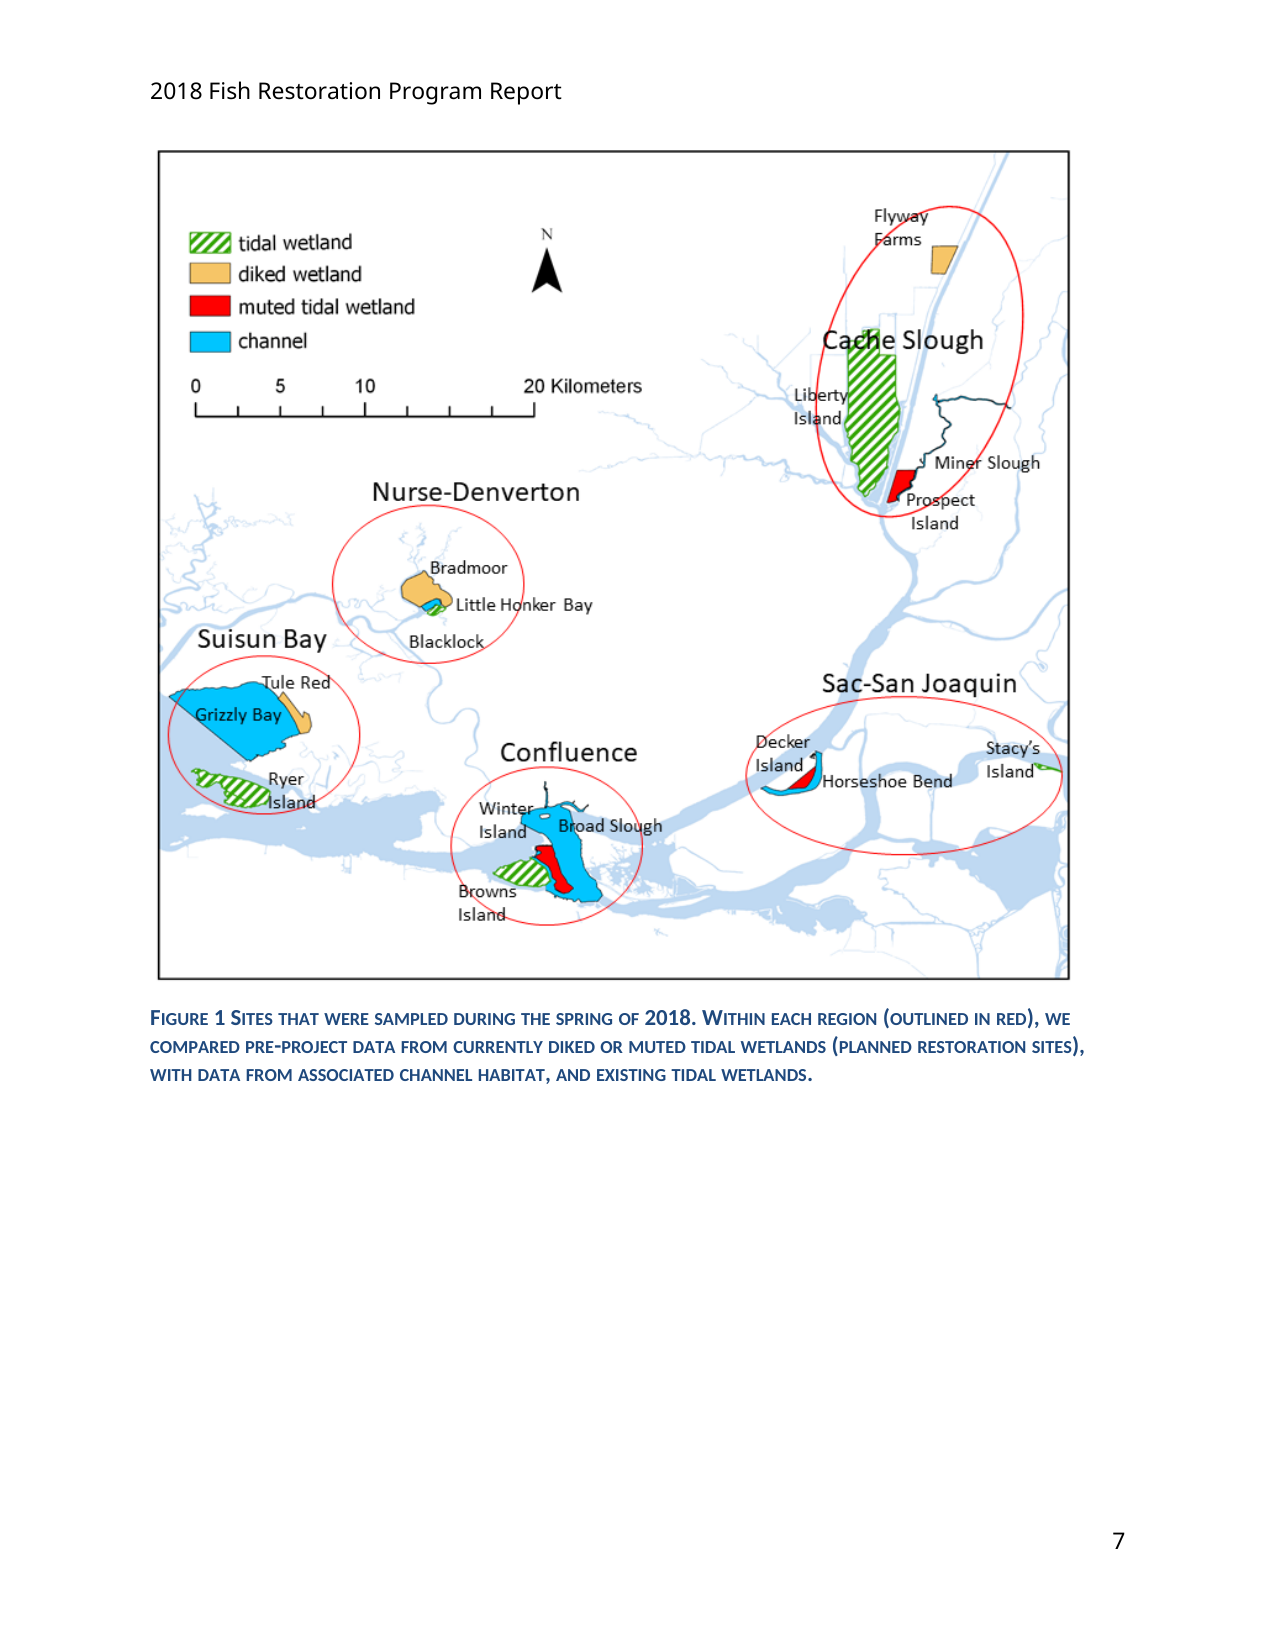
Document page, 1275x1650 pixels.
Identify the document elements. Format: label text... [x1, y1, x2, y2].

picture [150, 150, 1074, 985]
